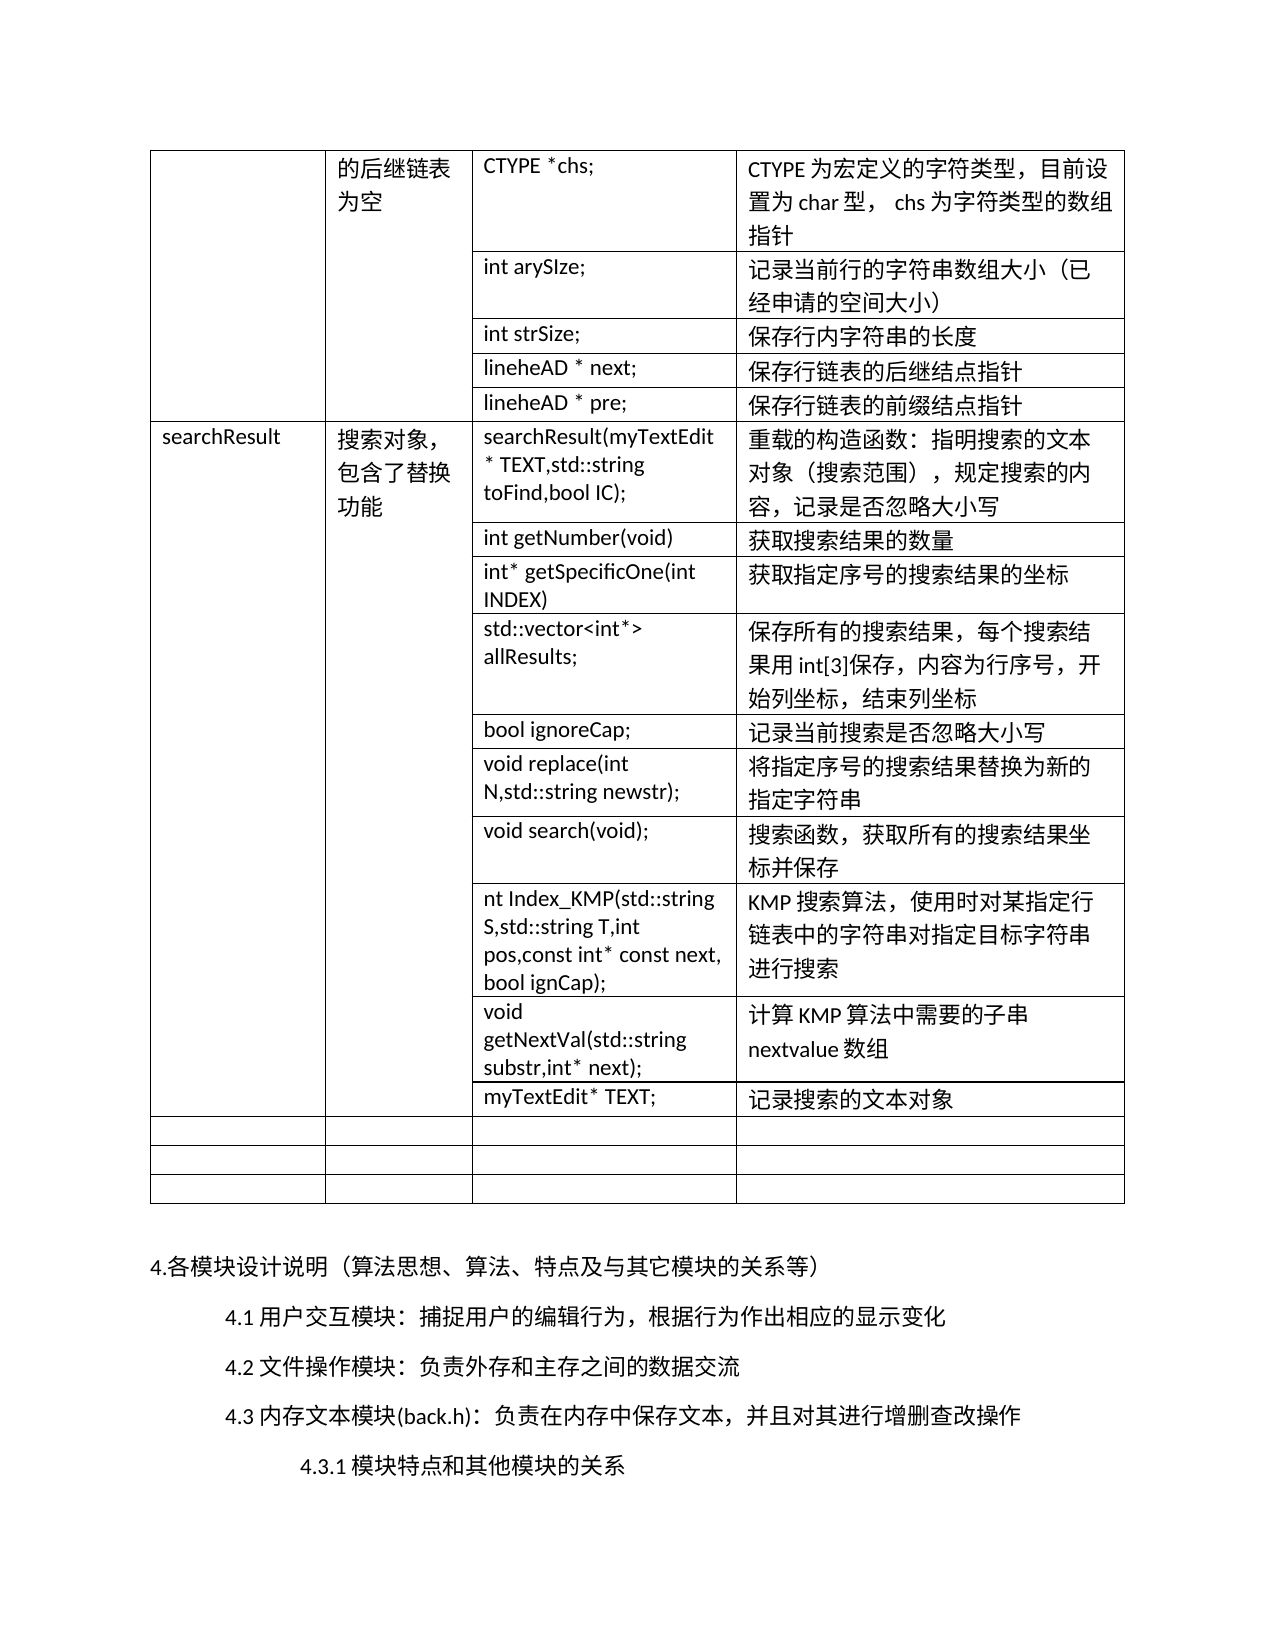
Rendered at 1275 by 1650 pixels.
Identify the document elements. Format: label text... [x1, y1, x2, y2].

table_cell 保存所有的搜索结果，每个搜索结果用int[3]保存，内容为行序号，开始列坐标，结束列坐标 [737, 614, 1124, 714]
table_cell [151, 1117, 325, 1145]
table_cell bool ignoreCap; [473, 715, 736, 748]
table_cell 保存行链表的后继结点指针 [737, 354, 1124, 387]
table_cell searchResult(myTextEdit* TEXT,std::string toFind,bool IC); [473, 422, 736, 522]
table_cell void getNextVal(std::string substr,int* next); [473, 997, 736, 1081]
table_cell void replace(int N,std::string newstr); [473, 749, 736, 816]
table_cell int arySIze; [473, 252, 736, 318]
table_cell [737, 1146, 1124, 1174]
table_cell searchResult [151, 422, 325, 1116]
table_cell lineheAD * pre; [473, 388, 736, 421]
table_cell [473, 1117, 736, 1145]
table_cell int* getSpecificOne(int INDEX) [473, 557, 736, 613]
table_cell [326, 1117, 472, 1145]
table_cell [151, 1175, 325, 1203]
table_cell myTextEdit* TEXT; [473, 1083, 736, 1116]
table_cell [737, 1117, 1124, 1145]
table_cell lineheAD * next; [473, 354, 736, 387]
table_cell void search(void); [473, 817, 736, 883]
table_cell 获取指定序号的搜索结果的坐标 [737, 557, 1124, 613]
table_cell [151, 1146, 325, 1174]
table_cell 保存行链表的前缀结点指针 [737, 388, 1124, 421]
table_cell nt Index_KMP(std::string S,std::string T,int pos,const int* const next, bool ignCap); [473, 884, 736, 996]
table_cell 搜索函数，获取所有的搜索结果坐标并保存 [737, 817, 1124, 883]
table_cell 记录搜索的文本对象 [737, 1083, 1124, 1116]
table_cell 记录当前行的字符串数组大小（已经申请的空间大小） [737, 252, 1124, 318]
table_cell 搜索对象，包含了替换功能 [326, 422, 472, 1116]
table_cell [473, 1175, 736, 1203]
table_cell 保存行内字符串的长度 [737, 319, 1124, 352]
text 4.1 用户交互模块：捕捉用户的编辑行为，根据行为作出相应的显示变化 [150, 1298, 1125, 1332]
table_cell [737, 1175, 1124, 1203]
text 4.3.1模块特点和其他模块的关系 [150, 1448, 1125, 1481]
table_cell int strSize; [473, 319, 736, 352]
table_cell [326, 1146, 472, 1174]
table_cell 将指定序号的搜索结果替换为新的指定字符串 [737, 749, 1124, 816]
table_cell std::vector<int*> allResults; [473, 614, 736, 714]
table_cell CTYPE为宏定义的字符类型，目前设置为char型， chs为字符类型的数组指针 [737, 151, 1124, 251]
table_cell 获取搜索结果的数量 [737, 523, 1124, 556]
table_cell [326, 1175, 472, 1203]
table_cell 计算KMP算法中需要的子串nextvalue数组 [737, 997, 1124, 1081]
table_cell 记录当前搜索是否忽略大小写 [737, 715, 1124, 748]
table_cell 重载的构造函数：指明搜索的文本对象（搜索范围），规定搜索的内容，记录是否忽略大小写 [737, 422, 1124, 522]
text 4.3 内存文本模块(back.h)：负责在内存中保存文本，并且对其进行增删查改操作 [150, 1398, 1125, 1431]
table_cell [473, 1146, 736, 1174]
table_cell CTYPE *chs; [473, 151, 736, 251]
table_cell KMP搜索算法，使用时对某指定行链表中的字符串对指定目标字符串进行搜索 [737, 884, 1124, 996]
table_cell int getNumber(void) [473, 523, 736, 556]
text 4.各模块设计说明（算法思想、算法、特点及与其它模块的关系等） [150, 1248, 1125, 1282]
text 4.2 文件操作模块：负责外存和主存之间的数据交流 [150, 1348, 1125, 1382]
